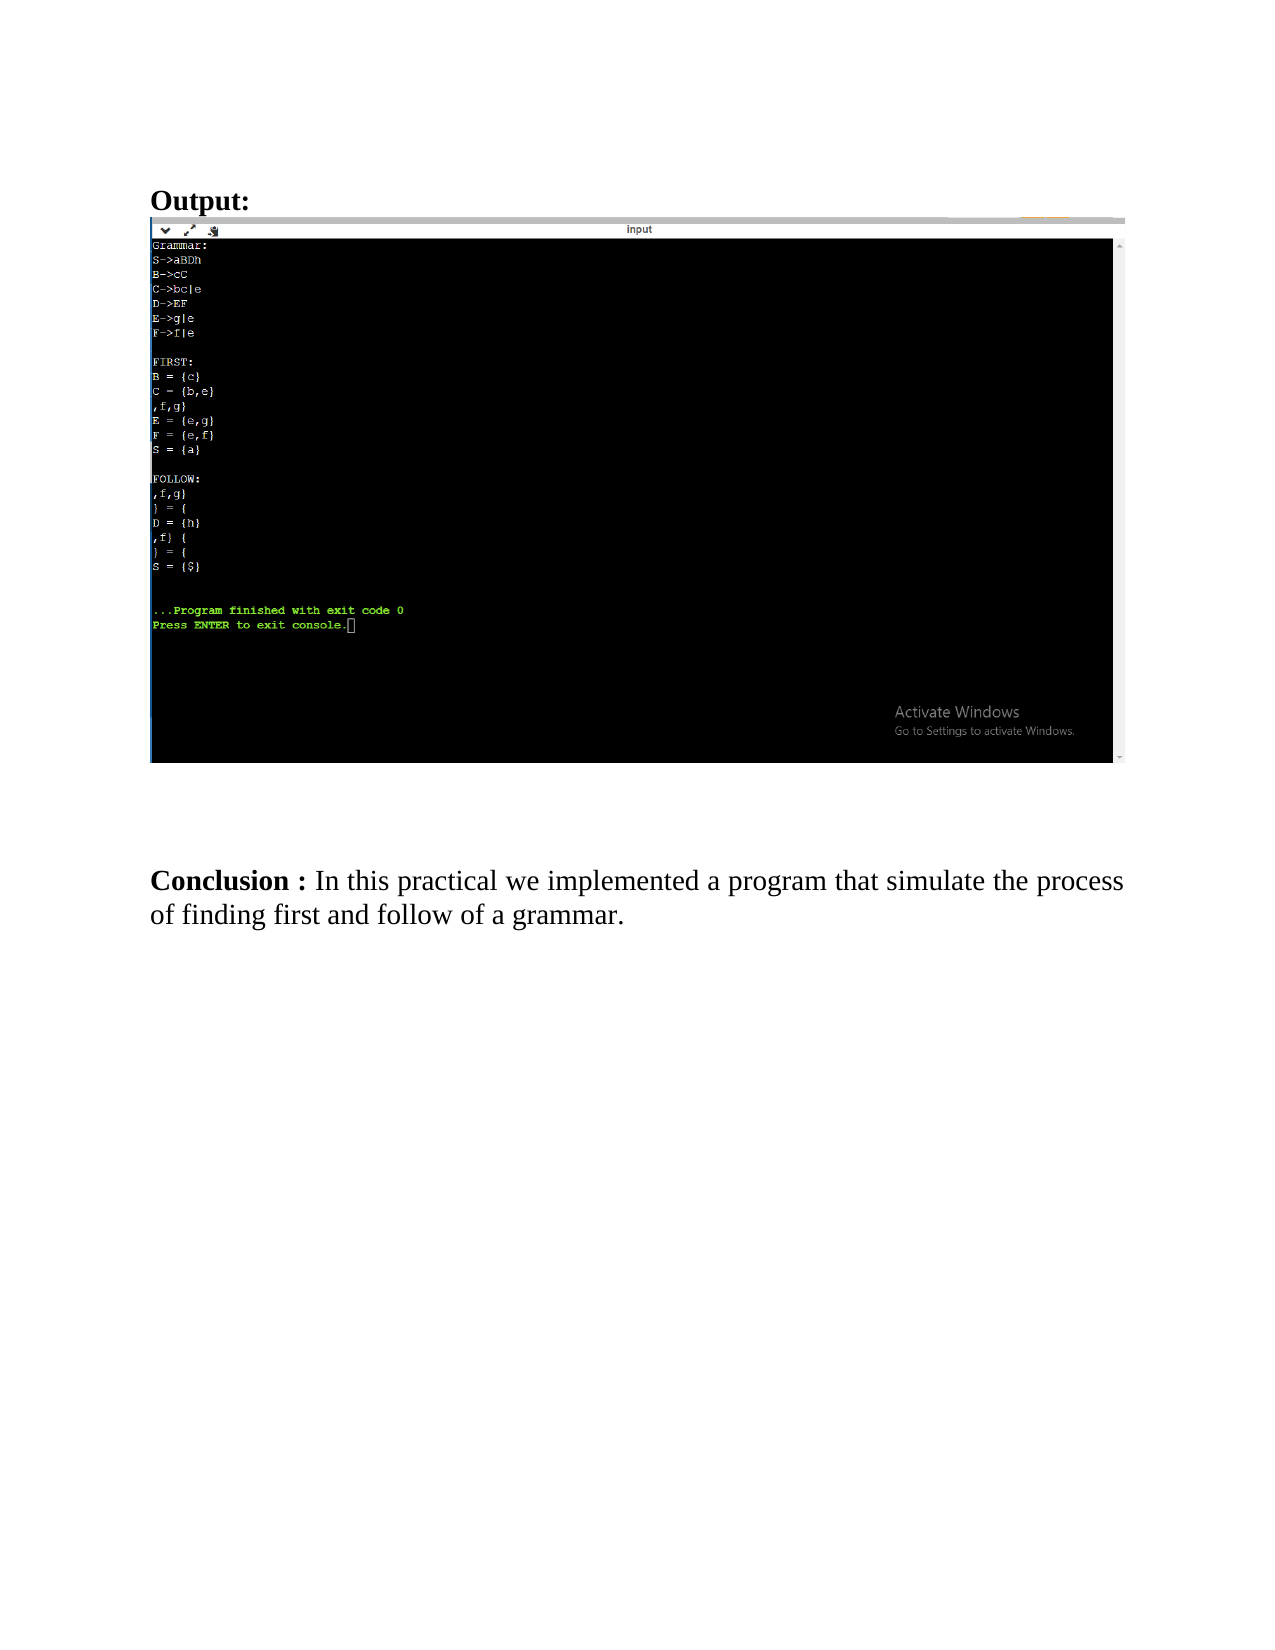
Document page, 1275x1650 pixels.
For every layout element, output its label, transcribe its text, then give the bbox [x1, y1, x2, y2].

text Output: [150, 183, 1125, 217]
text Conclusion : In this practical we implemented a program that simulate the process of finding first and follow of a grammar. [150, 863, 1125, 931]
